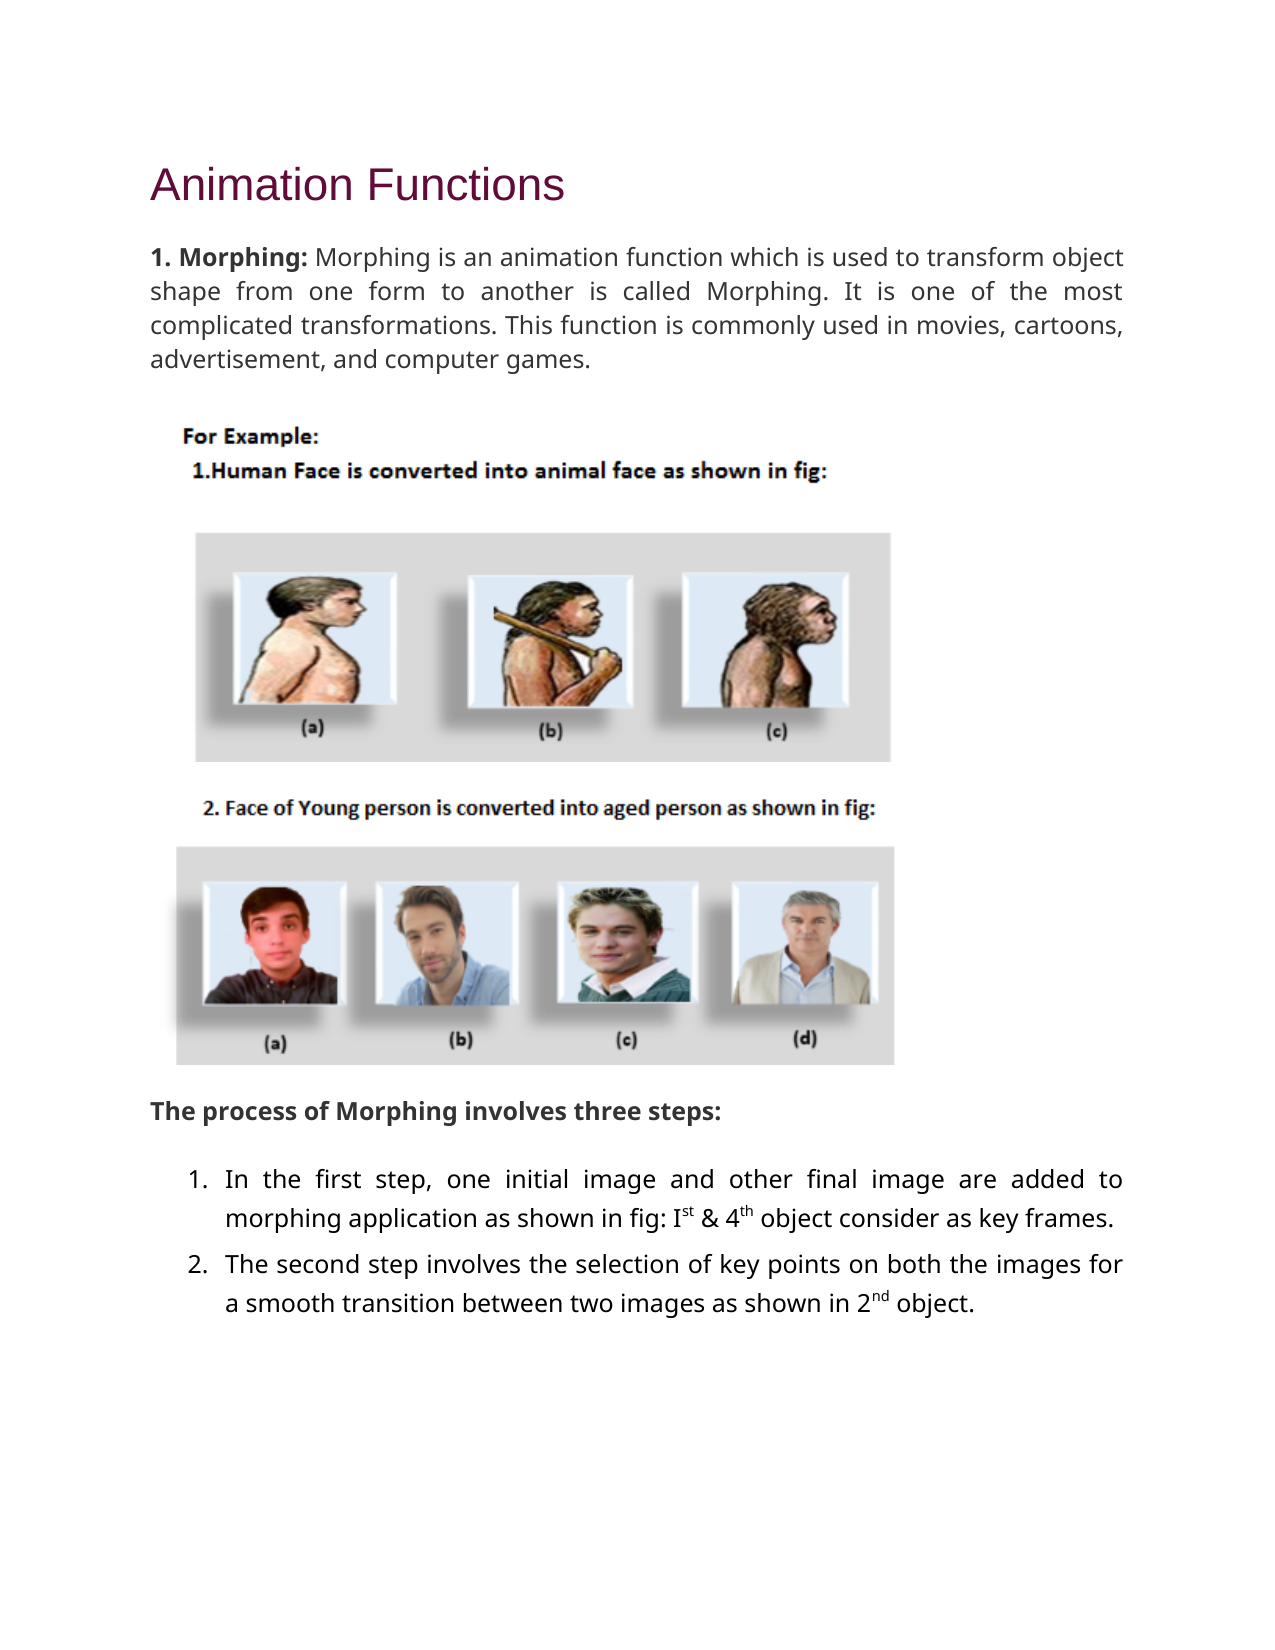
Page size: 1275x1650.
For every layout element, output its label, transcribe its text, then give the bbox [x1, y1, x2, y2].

text 1. Morphing: Morphing is an animation function which is used to transform object shape from one form to another is called Morphing. It is one of the most complicated transformations. This function is commonly used in movies, cartoons, advertisement, and computer games. [150, 240, 1125, 376]
text The process of Morphing involves three steps: [150, 1094, 1125, 1128]
list The second step involves the selection of key points on both the images for a smooth transition between two images as shown in 2nd object. [187, 1241, 1125, 1319]
picture [150, 405, 932, 1065]
text Animation Functions [150, 158, 1125, 211]
list In the first step, one initial image and other final image are added to morphing application as shown in fig: Ist & 4th object consider as key frames. [187, 1157, 1125, 1235]
